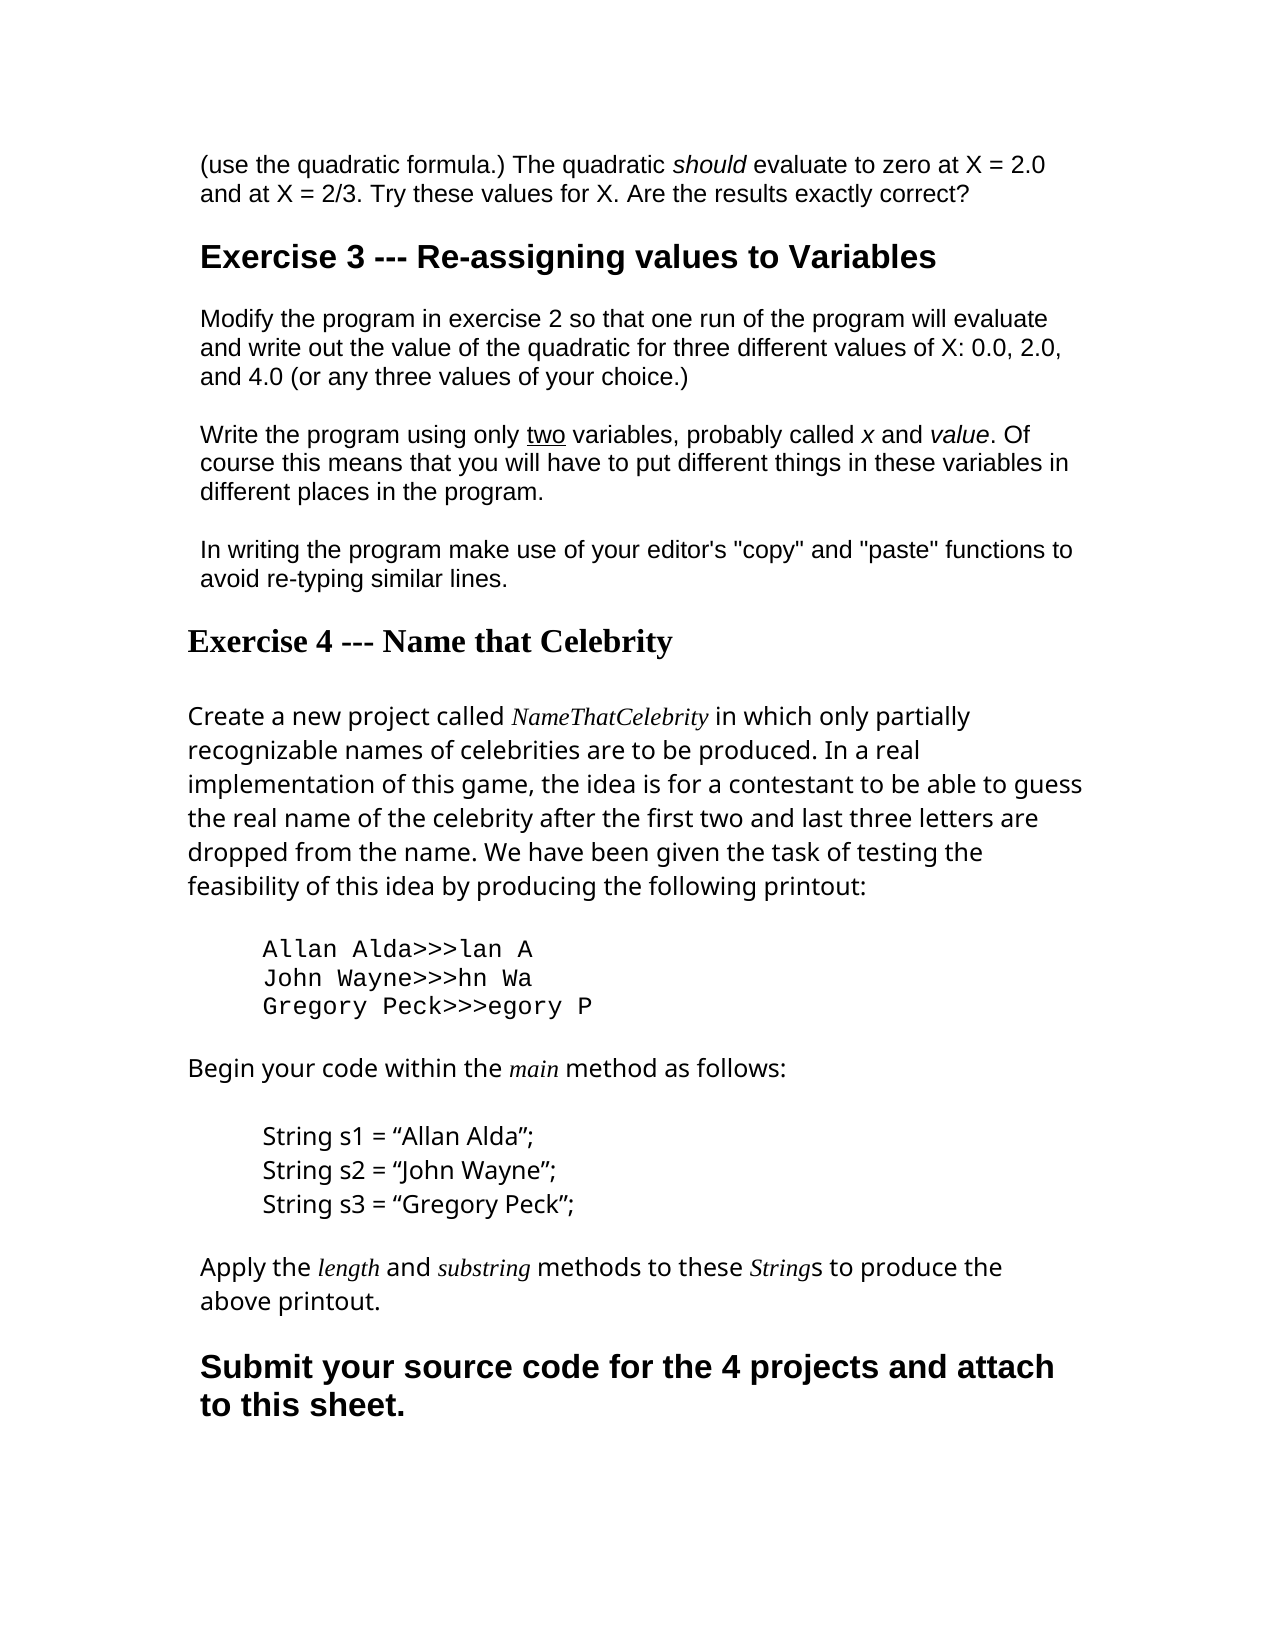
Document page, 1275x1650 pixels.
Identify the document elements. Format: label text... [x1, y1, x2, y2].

text Allan Alda>>>lan A [262, 937, 1087, 965]
text Create a new project called NameThatCelebrity in which only partially recognizable names of celebrities are to be produced. In a real implementation of this game, the idea is for a contestant to be able to guess the real name of the celebrity after the first two and last three letters are dropped from the name. We have been given the task of testing the feasibility of this idea by producing the following printout: [187, 698, 1087, 903]
subtitle Exercise 3 --- Re-assigning values to Variables [200, 237, 1087, 275]
text Exercise 4 --- Name that Celebrity [187, 622, 1087, 660]
text Apply the length and substring methods to these Strings to produce the above printout. [200, 1250, 1075, 1318]
text Submit your source code for the 4 projects and attach to this sheet. [200, 1347, 1075, 1424]
text Write the program using only two variables, probably called x and value. Of course this means that you will have to put different things in these variables in different places in the program. [200, 420, 1075, 506]
text String s1 = “Allan Alda”; [262, 1118, 1087, 1152]
text John Wayne>>>hn Wa [262, 965, 1087, 993]
text Gregory Peck>>>egory P [262, 993, 1087, 1022]
text String s3 = “Gregory Peck”; [262, 1186, 1087, 1221]
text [200, 150, 1075, 207]
text String s2 = “John Wayne”; [262, 1152, 1087, 1186]
text Begin your code within the main method as follows: [187, 1050, 1087, 1084]
text Modify the program in exercise 2 so that one run of the program will evaluate and write out the value of the quadratic for three different values of X: 0.0, 2.0, and 4.0 (or any three values of your choice.) [200, 304, 1075, 391]
text In writing the program make use of your editor's "copy" and "paste" functions to avoid re-typing similar lines. [200, 535, 1075, 593]
